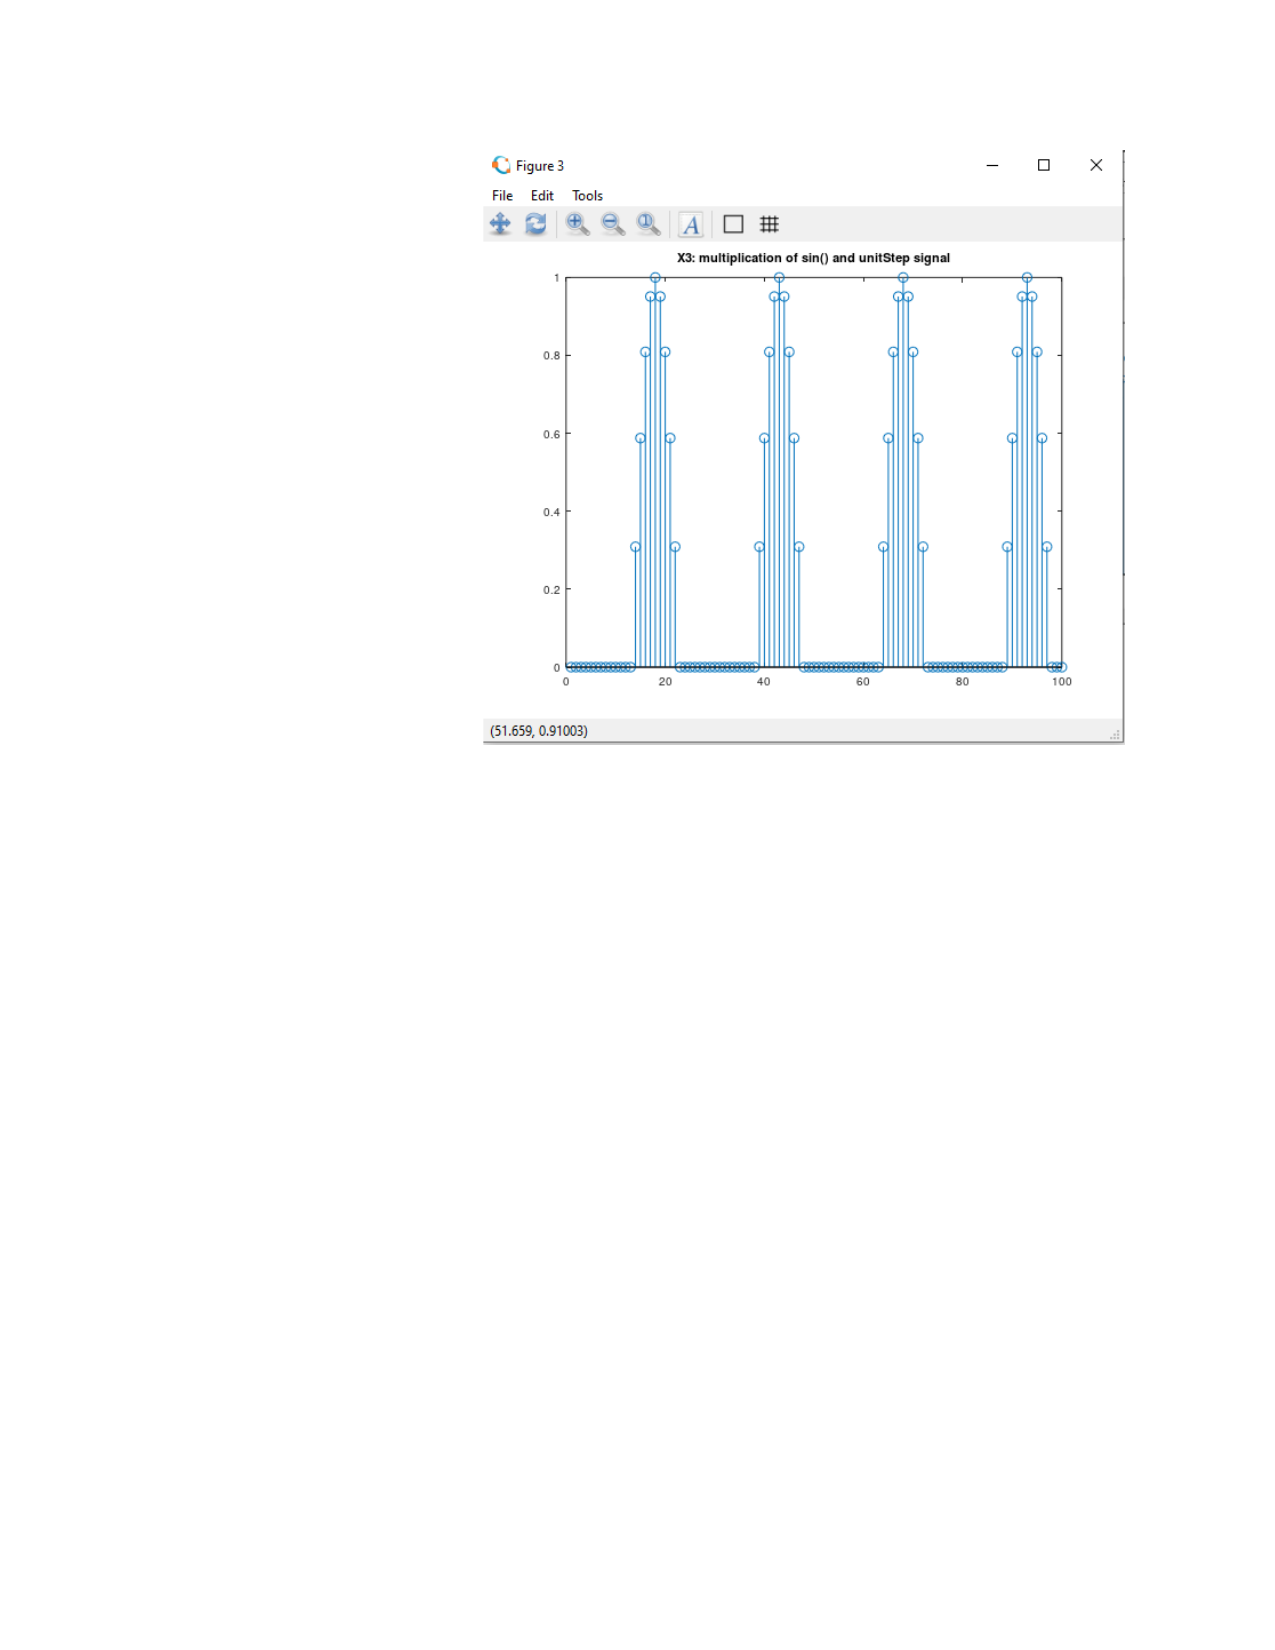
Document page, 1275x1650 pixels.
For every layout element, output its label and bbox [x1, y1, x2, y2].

picture [483, 150, 1125, 745]
